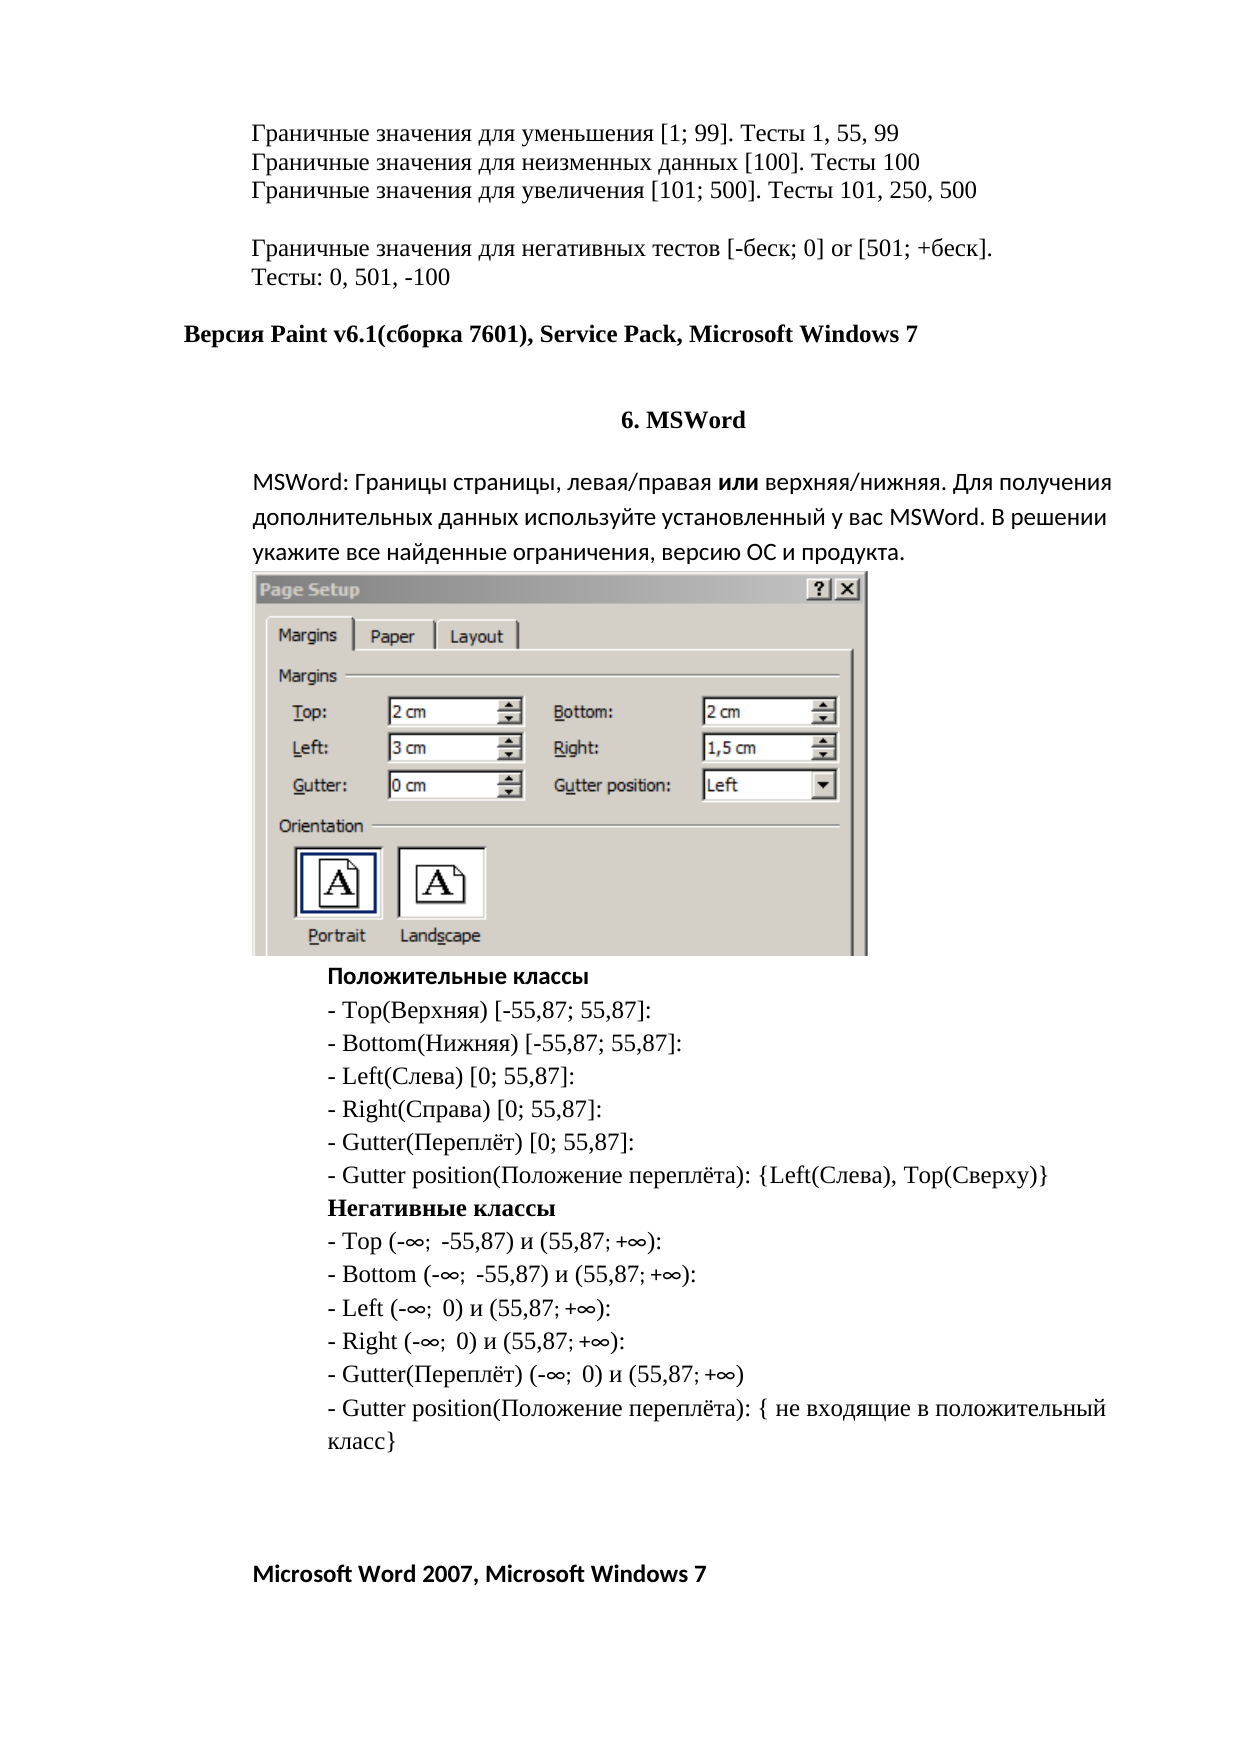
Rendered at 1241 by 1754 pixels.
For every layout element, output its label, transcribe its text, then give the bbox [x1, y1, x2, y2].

list Негативные классы [327, 1193, 1152, 1222]
list - Top(Верхняя) [-55,87; 55,87]: [327, 995, 1152, 1024]
list - Gutter(Переплёт) (-∞; 0) и (55,87; +∞) [327, 1359, 1152, 1389]
picture [252, 571, 868, 956]
list - Gutter(Переплёт) [0; 55,87]: [327, 1127, 1152, 1156]
text Граничные значения для неизменных данных [100]. Тесты 100 [251, 147, 1152, 176]
list - Gutter position(Положение переплёта): {Left(Слева), Top(Сверху)} [327, 1160, 1152, 1189]
list - Bottom (-∞; -55,87) и (55,87; +∞): [327, 1259, 1152, 1289]
text Граничные значения для уменьшения [1; 99]. Тесты 1, 55, 99 [251, 118, 1152, 147]
list - Gutter position(Положение переплёта): { не входящие в положительный класс} [327, 1393, 1152, 1455]
text 6. MSWord [215, 406, 1152, 434]
list - Bottom(Нижняя) [-55,87; 55,87]: [327, 1028, 1152, 1057]
list - Right(Справа) [0; 55,87]: [327, 1094, 1152, 1123]
text Версия Paint v6.1(сборка 7601), Service Pack, Microsoft Windows 7 [177, 319, 1152, 348]
text Тесты: 0, 501, -100 [177, 262, 1152, 291]
list Положительные классы [327, 960, 1152, 991]
text Граничные значения для увеличения [101; 500]. Тесты 101, 250, 500 [251, 176, 1152, 204]
text Граничные значения для негативных тестов [-беск; 0] or [501; +беск]. [177, 233, 1152, 262]
list Microsoft Word 2007, Microsoft Windows 7 [252, 1558, 1152, 1588]
list - Top (-∞; -55,87) и (55,87; +∞): [327, 1226, 1152, 1255]
list - Left (-∞; 0) и (55,87; +∞): [327, 1293, 1152, 1322]
list - Right (-∞; 0) и (55,87; +∞): [327, 1326, 1152, 1355]
list - Left(Слева) [0; 55,87]: [327, 1061, 1152, 1090]
list MSWord: Границы страницы, левая/правая или верхняя/нижняя. Для получения дополнительных данных используйте установленный у вас MSWord. В решении укажите все найденные ограничения, версию ОС и продукта. [252, 467, 1152, 567]
